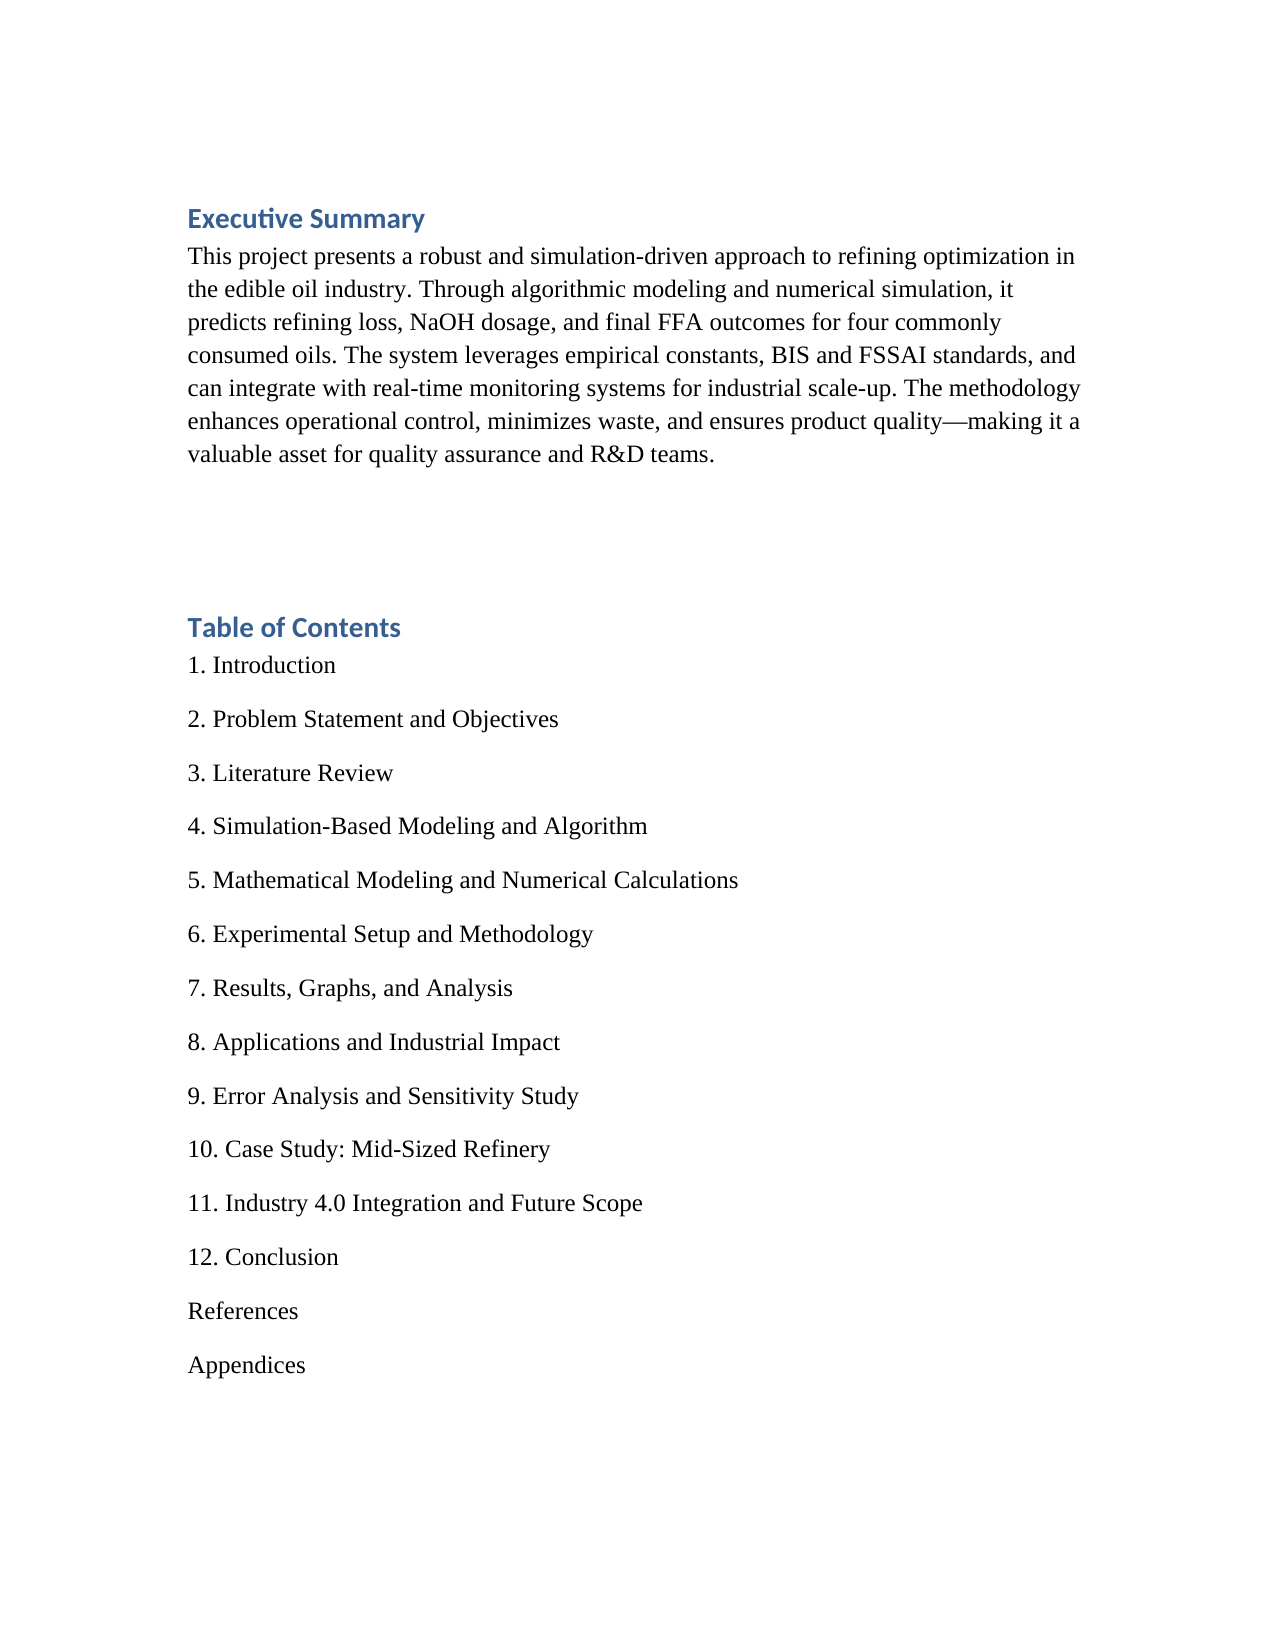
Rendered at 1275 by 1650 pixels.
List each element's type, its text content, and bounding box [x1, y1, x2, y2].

text References [187, 1296, 1087, 1325]
text 3. Literature Review [187, 758, 1087, 786]
text 2. Problem Statement and Objectives [187, 704, 1087, 732]
text 10. Case Study: Mid-Sized Refinery [187, 1134, 1087, 1163]
text This project presents a robust and simulation-driven approach to refining optimization in the edible oil industry. Through algorithmic modeling and numerical simulation, it predicts refining loss, NaOH dosage, and final FFA outcomes for four commonly consumed oils. The system leverages empirical constants, BIS and FSSAI standards, and can integrate with real-time monitoring systems for industrial scale-up. The methodology enhances operational control, minimizes waste, and ensures product quality—making it a valuable asset for quality assurance and R&D teams. [187, 241, 1087, 468]
text 4. Simulation-Based Modeling and Algorithm [187, 811, 1087, 840]
text Appendices [187, 1350, 1087, 1379]
subtitle Executive Summary [187, 200, 1087, 236]
text 7. Results, Graphs, and Analysis [187, 973, 1087, 1002]
text 12. Conclusion [187, 1242, 1087, 1271]
text 6. Experimental Setup and Methodology [187, 919, 1087, 948]
subtitle Table of Contents [187, 609, 1087, 644]
text 11. Industry 4.0 Integration and Future Scope [187, 1188, 1087, 1217]
text 8. Applications and Industrial Impact [187, 1027, 1087, 1056]
text 5. Mathematical Modeling and Numerical Calculations [187, 865, 1087, 894]
text 9. Error Analysis and Sensitivity Study [187, 1081, 1087, 1109]
text 1. Introduction [187, 650, 1087, 679]
